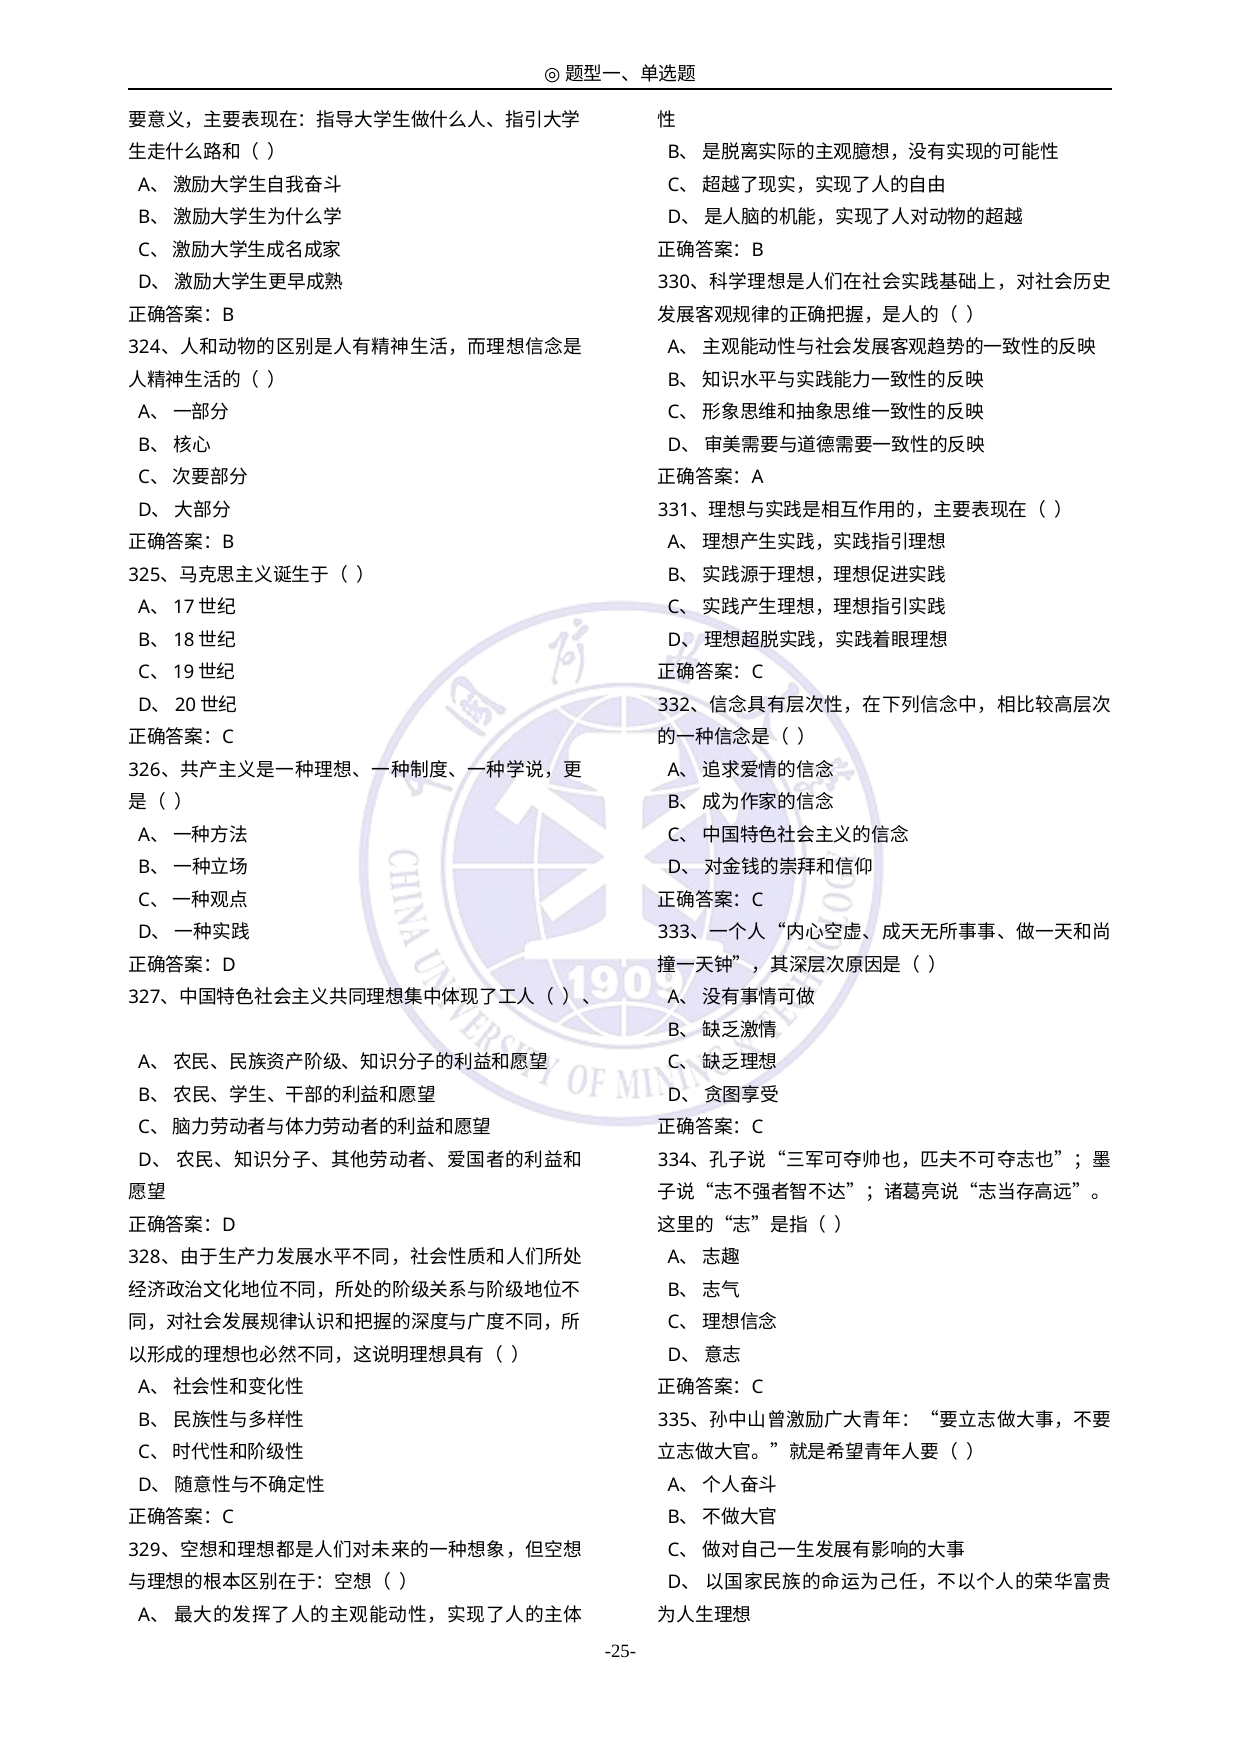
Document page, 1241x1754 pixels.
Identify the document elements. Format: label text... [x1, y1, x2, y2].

text 正确答案：A 331、理想与实践是相互作用的，主要表现在（ ） A、 理想产生实践，实践指引理想 B、 实践源于理想，理想促进实践 C、 实践产生理想，理想指引实践 D、 理想超脱实践，实践着眼理想 [658, 459, 1112, 654]
text 正确答案：C 332、信念具有层次性，在下列信念中，相比较高层次的一种信念是（ ） A、 追求爱情的信念 B、 成为作家的信念 C、 中国特色社会主义的信念 D、 对金钱的崇拜和信仰 [658, 654, 1112, 882]
text 正确答案：C 323、科学、崇高的理想信念对大学生成长成才具有重要意义，主要表现在：指导大学生做什么人、指引大学生走什么路和（ ） A、 激励大学生自我奋斗 B、 激励大学生为什么学 C、 激励大学生成名成家 D、 激励大学生更早成熟 [128, 102, 583, 297]
text 正确答案：B 330、科学理想是人们在社会实践基础上，对社会历史发展客观规律的正确把握，是人的（ ） A、 主观能动性与社会发展客观趋势的一致性的反映 B、 知识水平与实践能力一致性的反映 C、 形象思维和抽象思维一致性的反映 D、 审美需要与道德需要一致性的反映 [658, 232, 1112, 459]
text 正确答案：B 325、马克思主义诞生于（ ） A、 17世纪 B、 18世纪 C、 19世纪 D、 20世纪 [128, 524, 583, 719]
text 正确答案：C 334、孔子说“三军可夺帅也，匹夫不可夺志也”；墨子说“志不强者智不达”；诸葛亮说“志当存高远”。这里的“志”是指（ ） A、 志趣 B、 志气 C、 理想信念 D、 意志 [658, 1109, 1112, 1369]
text 正确答案：C 329、空想和理想都是人们对未来的一种想象，但空想与理想的根本区别在于：空想（ ） A、 最大的发挥了人的主观能动性，实现了人的主体性 B、 是脱离实际的主观臆想，没有实现的可能性 C、 超越了现实，实现了人的自由 D、 是人脑的机能，实现了人对动物的超越 [128, 1499, 583, 1629]
text 正确答案：B 324、人和动物的区别是人有精神生活，而理想信念是人精神生活的（ ） A、 一部分 B、 核心 C、 次要部分 D、 大部分 [128, 297, 583, 524]
text 正确答案：C 326、共产主义是一种理想、一种制度、一种学说，更是（ ） A、 一种方法 B、 一种立场 C、 一种观点 D、 一种实践 [128, 719, 583, 947]
text 正确答案：C 329、空想和理想都是人们对未来的一种想象，但空想与理想的根本区别在于：空想（ ） A、 最大的发挥了人的主观能动性，实现了人的主体性 B、 是脱离实际的主观臆想，没有实现的可能性 C、 超越了现实，实现了人的自由 D、 是人脑的机能，实现了人对动物的超越 [658, 102, 1112, 232]
text 正确答案：D 327、中国特色社会主义共同理想集中体现了工人（ ）、 A、 农民、民族资产阶级、知识分子的利益和愿望 B、 农民、学生、干部的利益和愿望 C、 脑力劳动者与体力劳动者的利益和愿望 D、 农民、知识分子、其他劳动者、爱国者的利益和愿望 [128, 947, 583, 1207]
text 正确答案：C 333、一个人“内心空虚、成天无所事事、做一天和尚撞一天钟”，其深层次原因是（ ） A、 没有事情可做 B、 缺乏激情 C、 缺乏理想 D、 贪图享受 [658, 882, 1112, 1109]
text 正确答案：C 335、孙中山曾激励广大青年：“要立志做大事，不要立志做大官。”就是希望青年人要（ ） A、 个人奋斗 B、 不做大官 C、 做对自己一生发展有影响的大事 D、 以国家民族的命运为己任，不以个人的荣华富贵为人生理想 [658, 1369, 1112, 1629]
text 正确答案：D 328、由于生产力发展水平不同，社会性质和人们所处经济政治文化地位不同，所处的阶级关系与阶级地位不同，对社会发展规律认识和把握的深度与广度不同，所以形成的理想也必然不同，这说明理想具有（ ） A、 社会性和变化性 B、 民族性与多样性 C、 时代性和阶级性 D、 随意性与不确定性 [128, 1207, 583, 1499]
